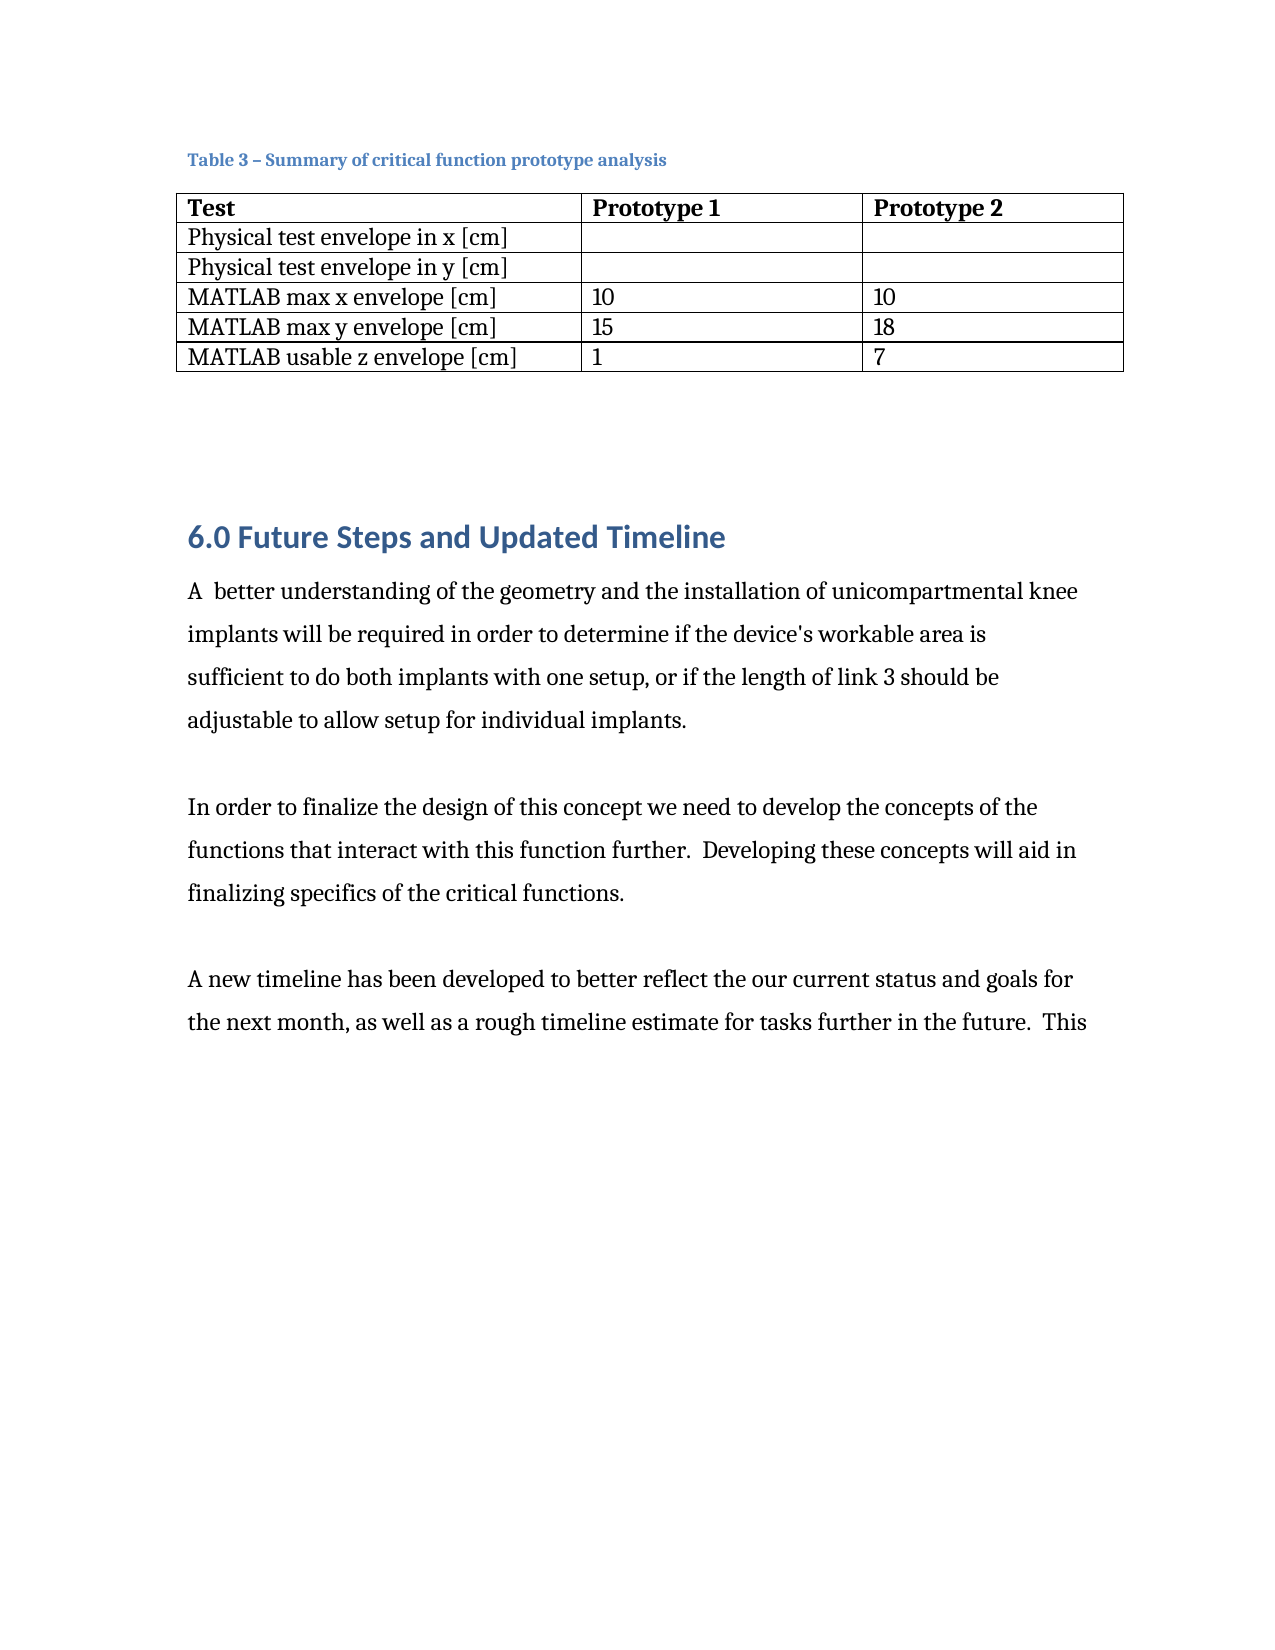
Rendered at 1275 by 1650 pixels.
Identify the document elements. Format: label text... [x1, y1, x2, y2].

table_cell 1 [582, 343, 862, 371]
table_cell MATLAB max x envelope [cm] [177, 283, 581, 312]
text A new timeline has been developed to better reflect the our current status and goals for the next month, as well as a rough timeline estimate for tasks further in the future. This updated timeline can be found in Appendix B. [187, 965, 1087, 1037]
table_cell MATLAB usable z envelope [cm] [177, 343, 581, 371]
table_cell [863, 253, 1123, 282]
subtitle 6.0 Future Steps and Updated Timeline [187, 516, 1087, 557]
table_cell Physical test envelope in x [cm] [177, 223, 581, 252]
table_header Test [177, 194, 581, 222]
table_cell 10 [582, 283, 862, 312]
table_header Prototype 2 [863, 194, 1123, 222]
table_cell MATLAB max y envelope [cm] [177, 313, 581, 341]
table_cell [582, 223, 862, 252]
table_cell 10 [863, 283, 1123, 312]
table_cell 7 [863, 343, 1123, 371]
table_header Prototype 1 [582, 194, 862, 222]
table_cell 15 [582, 313, 862, 341]
text In order to finalize the design of this concept we need to develop the concepts of the functions that interact with this function further. Developing these concepts will aid in finalizing specifics of the critical functions. [187, 793, 1087, 908]
text A better understanding of the geometry and the installation of unicompartmental knee implants will be required in order to determine if the device's workable area is sufficient to do both implants with one setup, or if the length of link 3 should be adjustable to allow setup for individual implants. [187, 577, 1087, 735]
table_cell Physical test envelope in y [cm] [177, 253, 581, 282]
table_cell 18 [863, 313, 1123, 341]
table_cell [863, 223, 1123, 252]
table_cell [582, 253, 862, 282]
